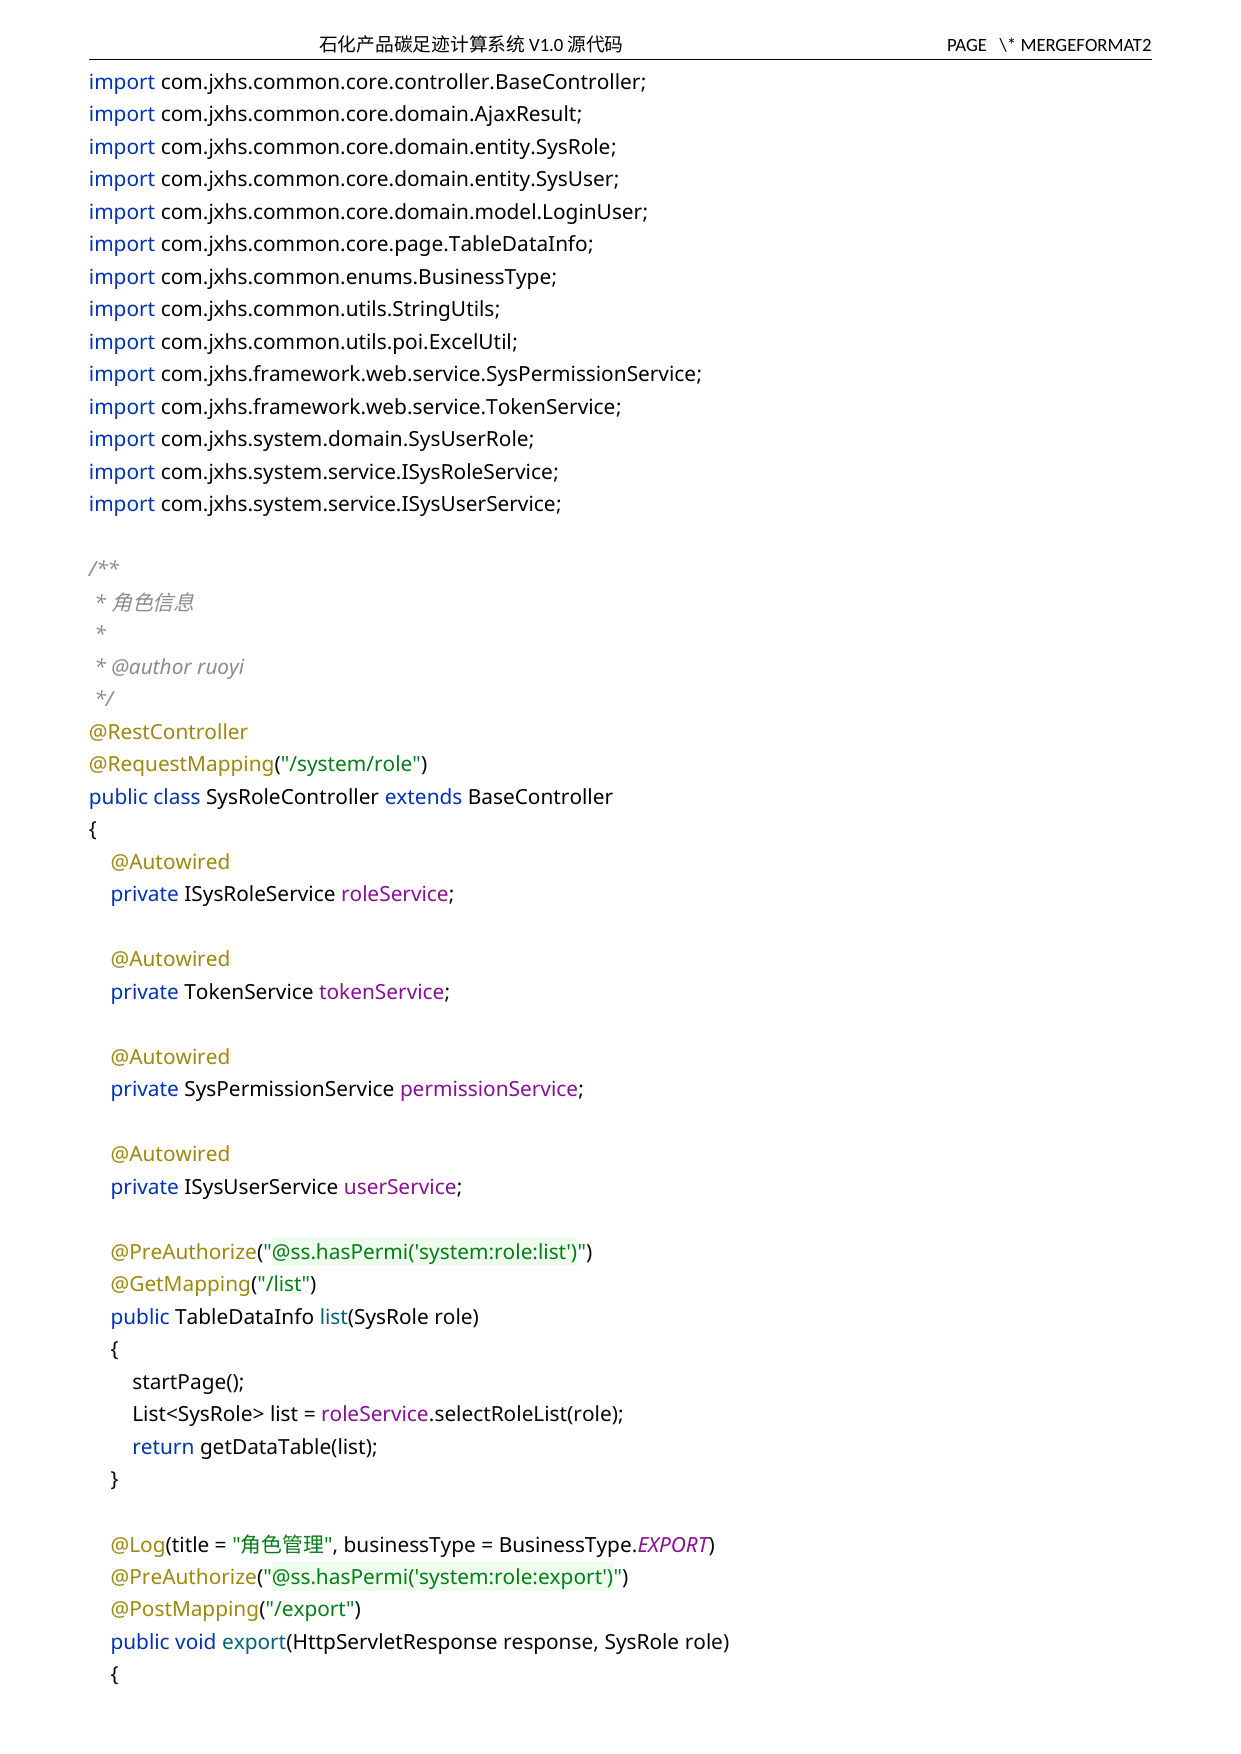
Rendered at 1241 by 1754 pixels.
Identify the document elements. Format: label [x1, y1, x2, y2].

text [89, 65, 1152, 1690]
